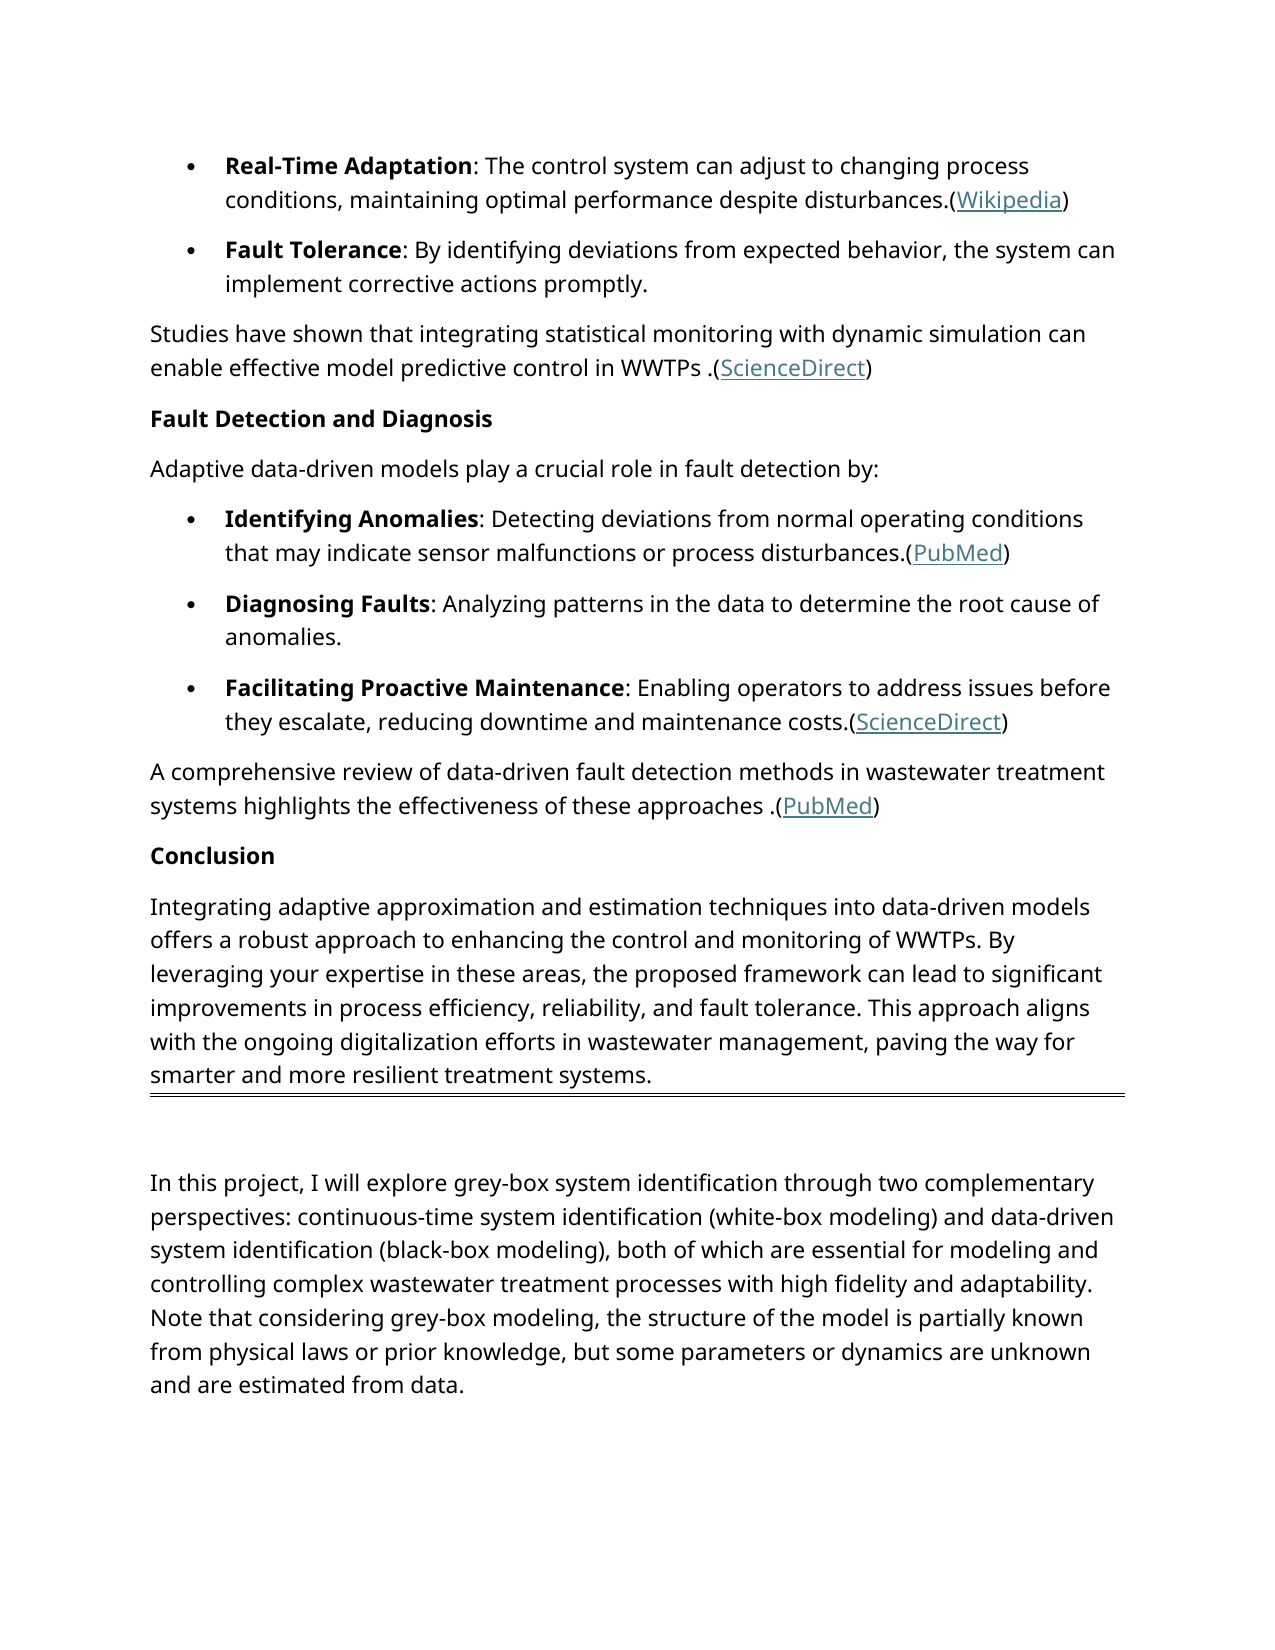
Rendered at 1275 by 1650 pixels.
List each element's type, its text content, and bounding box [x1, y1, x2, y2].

text Fault Detection and Diagnosis [150, 402, 1125, 434]
list Diagnosing Faults: Analyzing patterns in the data to determine the root cause of anomalies. [187, 587, 1125, 652]
list Fault Tolerance: By identifying deviations from expected behavior, the system can implement corrective actions promptly. [187, 234, 1125, 299]
list Facilitating Proactive Maintenance: Enabling operators to address issues before they escalate, reducing downtime and maintenance costs.(ScienceDirect) [187, 672, 1125, 737]
text In this project, I will explore grey-box system identification through two complementary perspectives: continuous-time system identification (white-box modeling) and data-driven system identification (black-box modeling), both of which are essential for modeling and controlling complex wastewater treatment processes with high fidelity and adaptability. Note that considering grey-box modeling, the structure of the model is partially known from physical laws or prior knowledge, but some parameters or dynamics are unknown and are estimated from data. [150, 1167, 1125, 1401]
list Real-Time Adaptation: The control system can adjust to changing process conditions, maintaining optimal performance despite disturbances.(Wikipedia) [187, 150, 1125, 215]
text A comprehensive review of data-driven fault detection methods in wastewater treatment systems highlights the effectiveness of these approaches .(PubMed) [150, 756, 1125, 821]
text Integrating adaptive approximation and estimation techniques into data-driven models offers a robust approach to enhancing the control and monitoring of WWTPs. By leveraging your expertise in these areas, the proposed framework can lead to significant improvements in process efficiency, reliability, and fault tolerance. This approach aligns with the ongoing digitalization efforts in wastewater management, paving the way for smarter and more resilient treatment systems. [150, 890, 1125, 1093]
text Conclusion [150, 840, 1125, 871]
text Studies have shown that integrating statistical monitoring with dynamic simulation can enable effective model predictive control in WWTPs .(ScienceDirect) [150, 318, 1125, 383]
list Identifying Anomalies: Detecting deviations from normal operating conditions that may indicate sensor malfunctions or process disturbances.(PubMed) [187, 503, 1125, 568]
text Adaptive data-driven models play a crucial role in fault detection by: [150, 453, 1125, 484]
